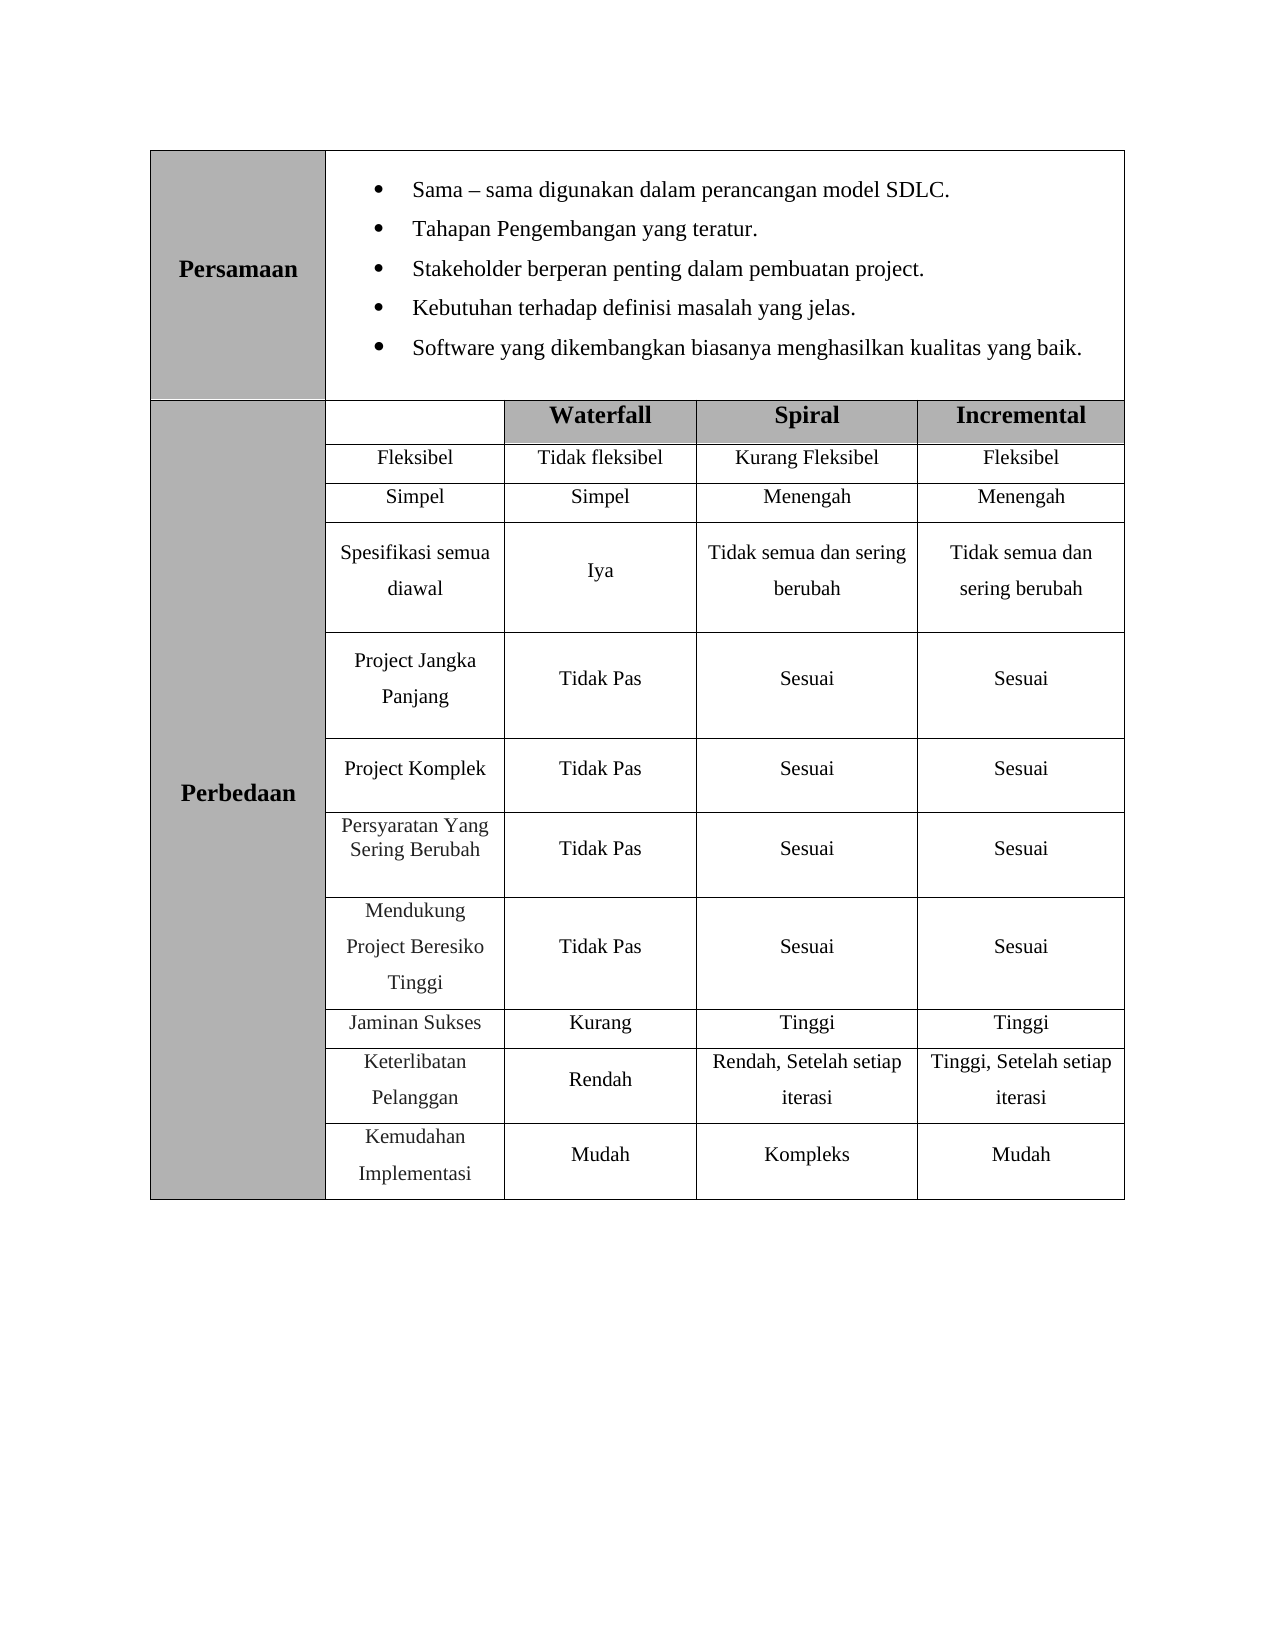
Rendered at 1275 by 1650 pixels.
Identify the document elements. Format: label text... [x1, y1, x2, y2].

table_cell Tinggi, Setelah setiap iterasi [918, 1049, 1124, 1123]
table_cell Rendah [505, 1049, 696, 1123]
table_cell [326, 401, 504, 443]
table_cell Keterlibatan Pelanggan [326, 1049, 504, 1123]
table_cell Kurang Fleksibel [697, 445, 917, 483]
table_cell Simpel [505, 484, 696, 522]
table_cell Perbedaan [151, 401, 325, 1199]
table_cell Fleksibel [918, 445, 1124, 483]
table_cell Tidak Pas [505, 813, 696, 897]
table_cell Incremental [918, 401, 1124, 443]
table_cell Tidak Pas [505, 898, 696, 1008]
table_cell Spesifikasi semua diawal [326, 523, 504, 632]
table_cell Kemudahan Implementasi [326, 1124, 504, 1199]
table_cell Rendah, Setelah setiap iterasi [697, 1049, 917, 1123]
table_cell Waterfall [505, 401, 696, 443]
table_cell Tinggi [697, 1010, 917, 1048]
table_cell Sama – sama digunakan dalam perancangan model SDLC. Tahapan Pengembangan yang teratur. Stakeholder berperan penting dalam pembuatan project. Kebutuhan terhadap definisi masalah yang jelas. Software yang dikembangkan biasanya menghasilkan kualitas yang baik. [326, 151, 1124, 399]
table_cell Sesuai [697, 813, 917, 897]
table_cell Sesuai [918, 633, 1124, 738]
table_cell Tidak Pas [505, 633, 696, 738]
table_cell Persyaratan Yang Sering Berubah [326, 813, 504, 897]
table_cell Jaminan Sukses [326, 1010, 504, 1048]
table_cell Tidak semua dan sering berubah [918, 523, 1124, 632]
table_cell Sesuai [918, 739, 1124, 812]
table_cell Menengah [697, 484, 917, 522]
table_cell Mudah [918, 1124, 1124, 1199]
table_cell Sesuai [697, 633, 917, 738]
table_cell Kurang [505, 1010, 696, 1048]
table_cell Tinggi [918, 1010, 1124, 1048]
table_cell Persamaan [151, 151, 325, 399]
table_cell Tidak Pas [505, 739, 696, 812]
table_cell Mendukung Project Beresiko Tinggi [326, 898, 504, 1008]
table_cell Menengah [918, 484, 1124, 522]
table_cell Sesuai [918, 898, 1124, 1008]
table_cell Sesuai [697, 739, 917, 812]
table_cell Simpel [326, 484, 504, 522]
table_cell Iya [505, 523, 696, 632]
table_cell Sesuai [697, 898, 917, 1008]
table_cell Project Jangka Panjang [326, 633, 504, 738]
table_cell Tidak semua dan sering berubah [697, 523, 917, 632]
table_cell Sesuai [918, 813, 1124, 897]
table_cell Mudah [505, 1124, 696, 1199]
table_cell Spiral [697, 401, 917, 443]
table_cell Kompleks [697, 1124, 917, 1199]
table_cell Project Komplek [326, 739, 504, 812]
table_cell Tidak fleksibel [505, 445, 696, 483]
table_cell Fleksibel [326, 445, 504, 483]
